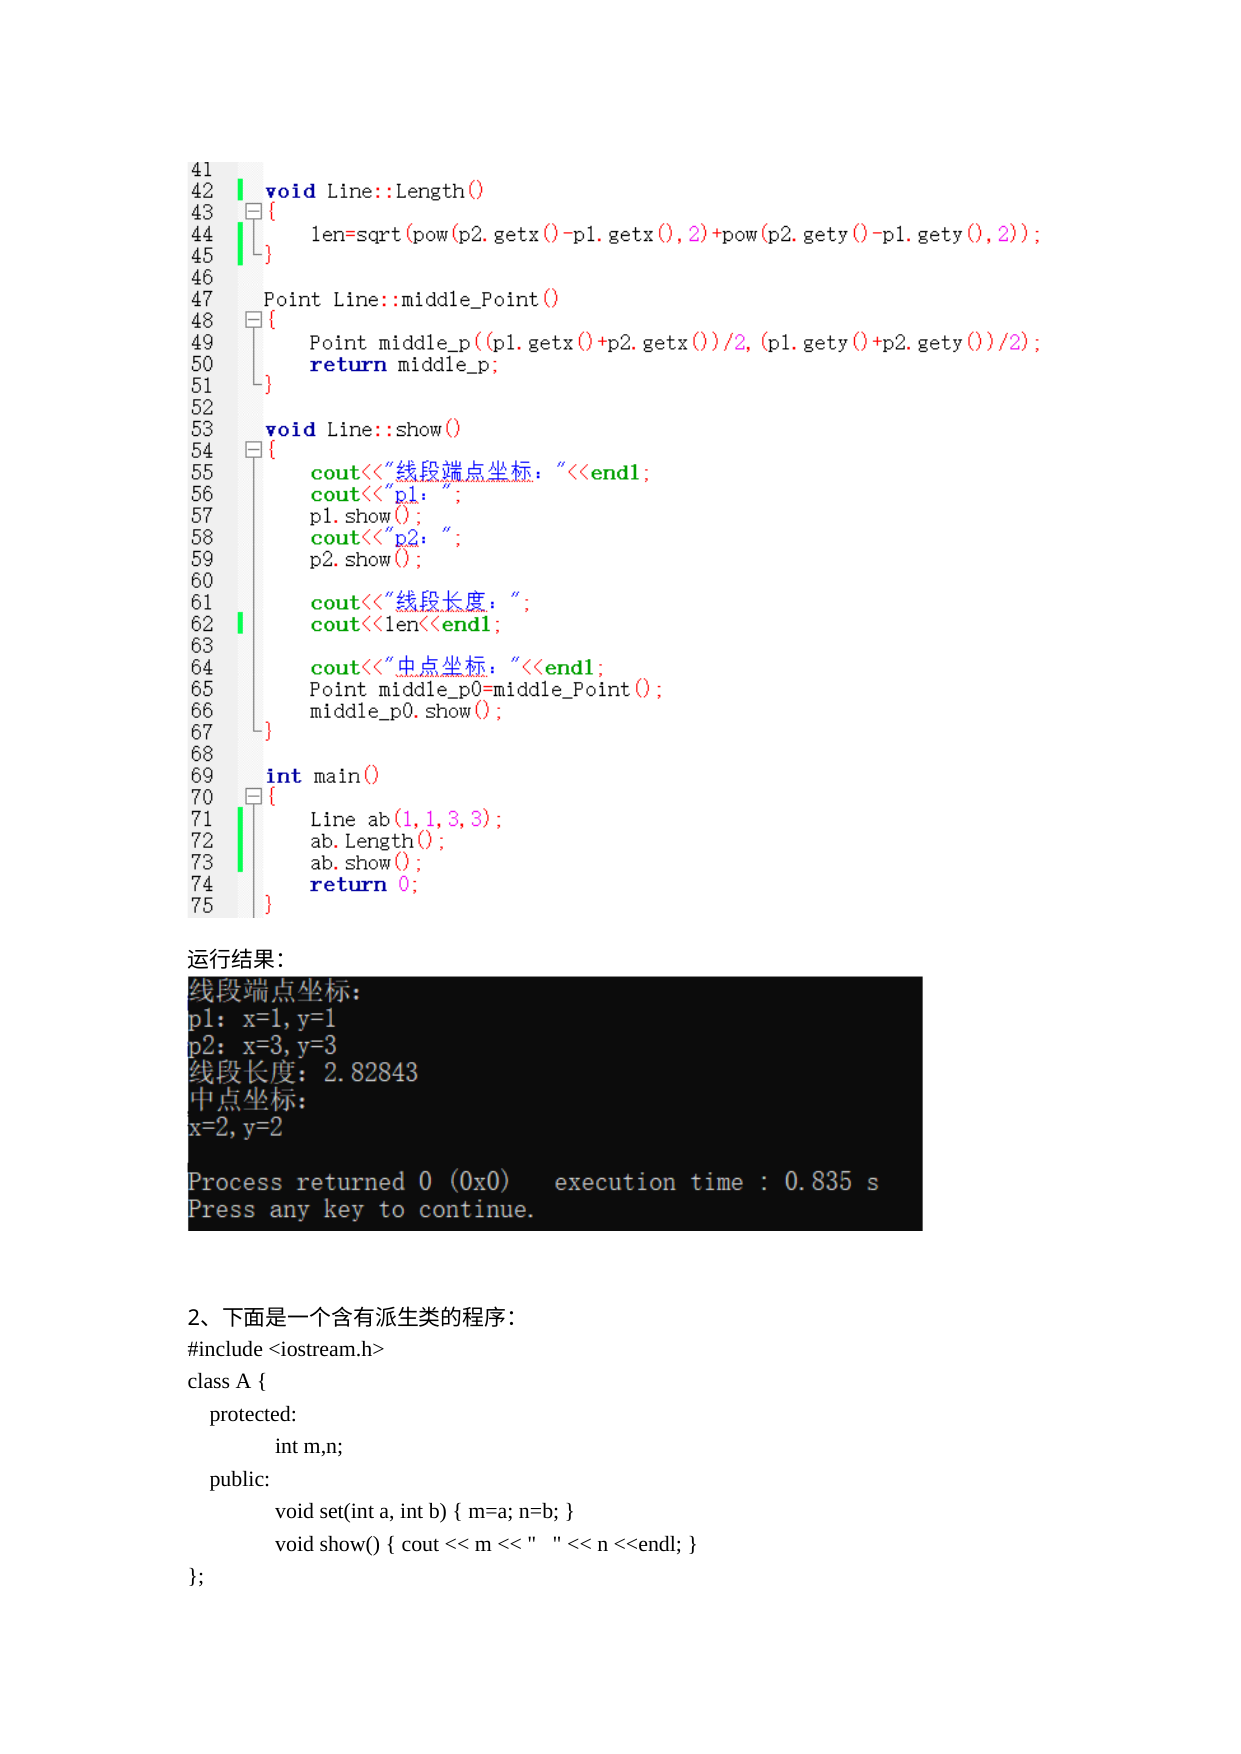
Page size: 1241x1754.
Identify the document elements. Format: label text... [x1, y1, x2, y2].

text class A { [187, 1364, 1053, 1397]
text 运行结果： [187, 942, 1053, 974]
text void show() { cout << m << " " << n <<endl; } [187, 1527, 1053, 1559]
text void set(int a, int b) { m=a; n=b; } [187, 1494, 1053, 1527]
text public: [187, 1462, 1053, 1494]
text 2、下面是一个含有派生类的程序： [187, 1299, 1053, 1332]
text protected: [187, 1397, 1053, 1429]
text #include <iostream.h> [187, 1332, 1053, 1364]
text }; [187, 1559, 1053, 1592]
text int m,n; [187, 1429, 1053, 1462]
picture [187, 162, 1050, 918]
picture [187, 974, 923, 1231]
